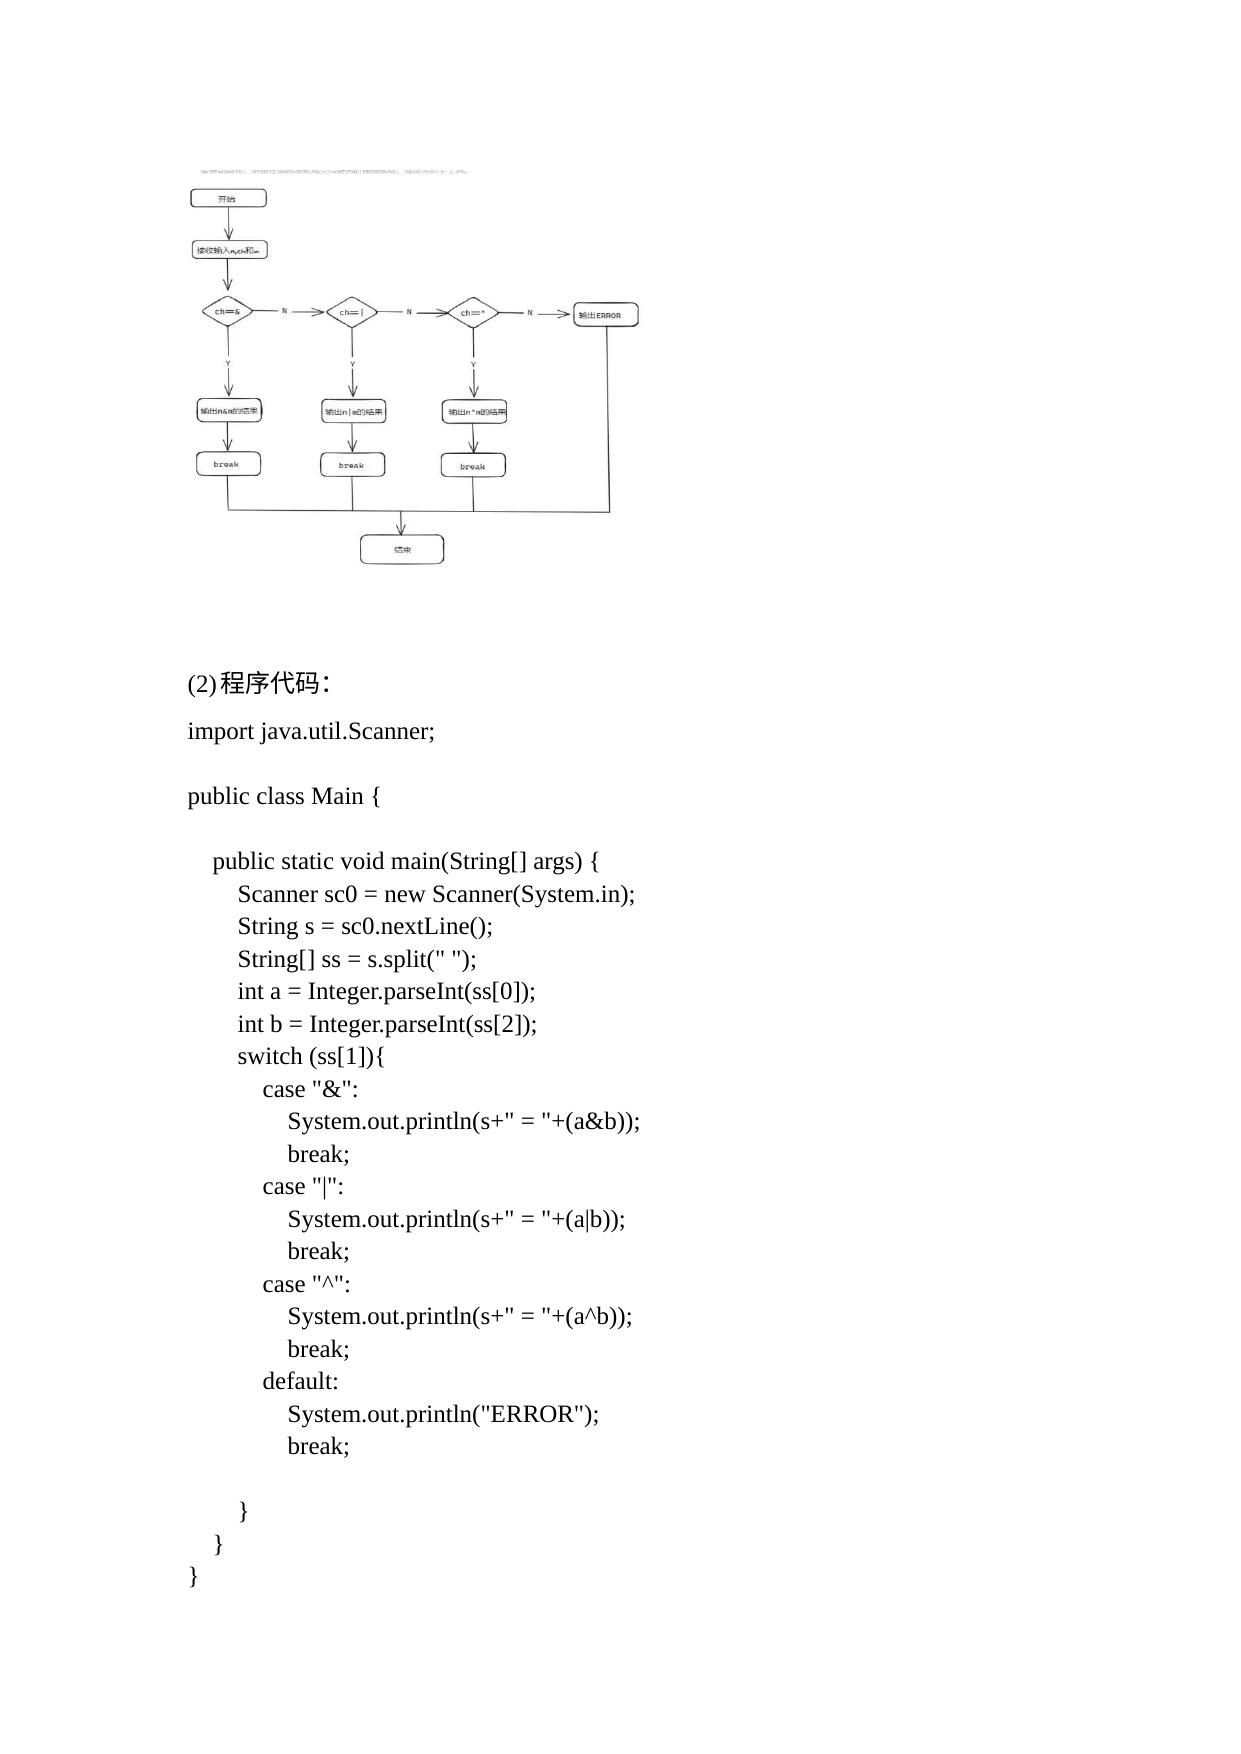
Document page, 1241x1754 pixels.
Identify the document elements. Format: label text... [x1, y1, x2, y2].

list import java.util.Scanner; [187, 714, 1053, 747]
list System.out.println(s+" = "+(a^b)); [187, 1299, 1053, 1332]
list } [187, 1559, 1053, 1592]
list public class Main { [187, 779, 1053, 812]
list 程序代码： [187, 649, 1053, 714]
list int a = Integer.parseInt(ss[0]); [187, 974, 1053, 1007]
list break; [187, 1332, 1053, 1364]
list String s = sc0.nextLine(); [187, 909, 1053, 942]
list } [187, 1527, 1053, 1559]
list break; [187, 1234, 1053, 1267]
list public static void main(String[] args) { [187, 844, 1053, 877]
picture [108, 170, 734, 574]
list case "^": [187, 1267, 1053, 1299]
list default: [187, 1364, 1053, 1397]
list case "|": [187, 1169, 1053, 1202]
list System.out.println("ERROR"); [187, 1397, 1053, 1429]
list case "&": [187, 1072, 1053, 1104]
list switch (ss[1]){ [187, 1039, 1053, 1072]
list System.out.println(s+" = "+(a|b)); [187, 1202, 1053, 1234]
list } [187, 1494, 1053, 1527]
list break; [187, 1429, 1053, 1462]
list Scanner sc0 = new Scanner(System.in); [187, 877, 1053, 909]
list System.out.println(s+" = "+(a&b)); [187, 1104, 1053, 1137]
list break; [187, 1137, 1053, 1169]
list int b = Integer.parseInt(ss[2]); [187, 1007, 1053, 1039]
list String[] ss = s.split(" "); [187, 942, 1053, 974]
